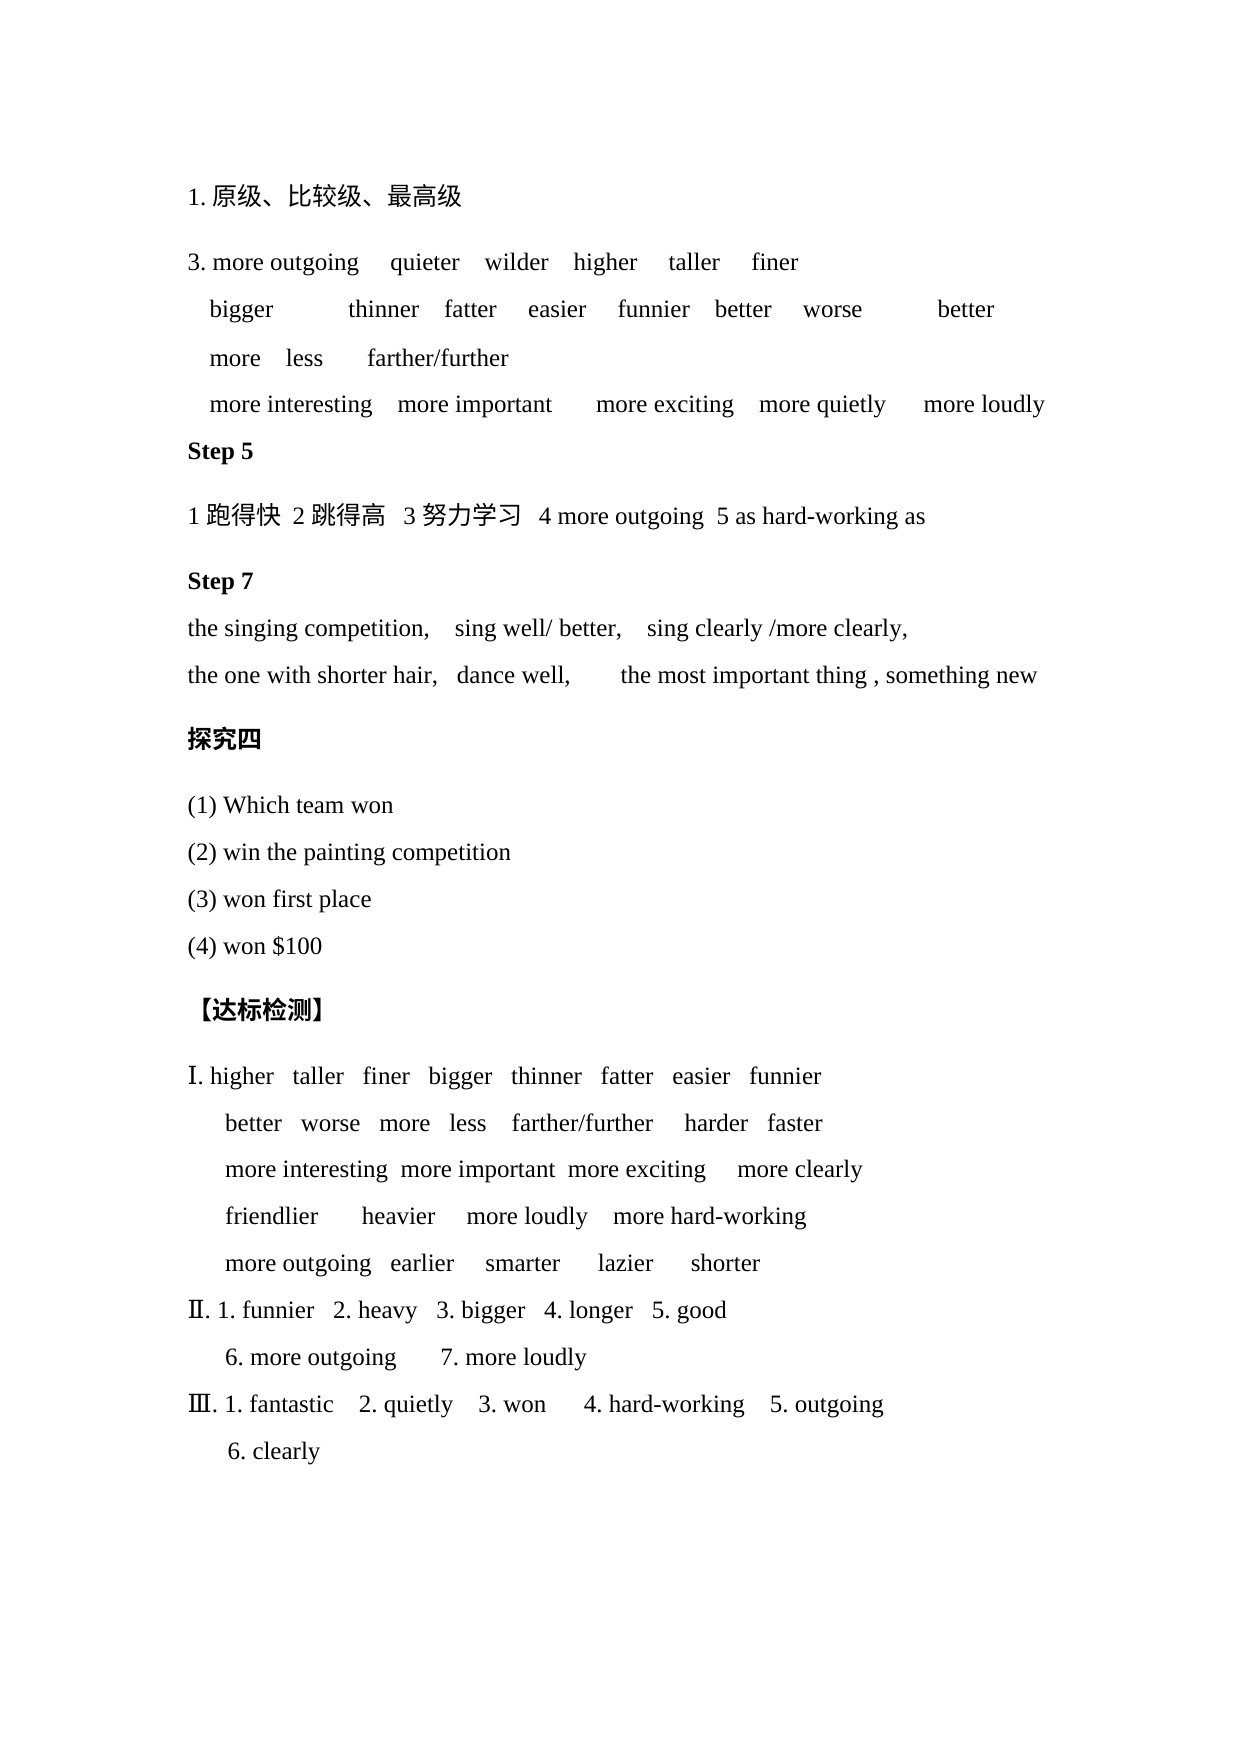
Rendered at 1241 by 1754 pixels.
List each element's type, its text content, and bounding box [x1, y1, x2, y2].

text bigger thinner fatter easier funnier better worse better more less farther/further [209, 292, 1053, 373]
text (1) Which team won [187, 788, 1053, 821]
text Ⅱ. 1. funnier 2. heavy 3. bigger 4. longer 5. good [187, 1293, 1053, 1326]
text more interesting more important more exciting more quietly more loudly [209, 388, 1053, 420]
text the one with shorter hair, dance well, the most important thing , something new [187, 658, 1053, 691]
text (3) won first place [187, 882, 1053, 914]
text friendlier heavier more loudly more hard-working [187, 1199, 1053, 1232]
text 【达标检测】 [187, 976, 1053, 1041]
text better worse more less farther/further harder faster [187, 1106, 1053, 1138]
text 探究四 [187, 705, 1053, 770]
text Step 7 [187, 564, 1053, 597]
text Ⅲ. 1. fantastic 2. quietly 3. won 4. hard-working 5. outgoing [187, 1387, 1053, 1419]
text the singing competition, sing well/ better, sing clearly /more clearly, [187, 611, 1053, 644]
text 6. more outgoing 7. more loudly [187, 1340, 1053, 1373]
text Step 5 [187, 434, 1053, 467]
text 1 跑得快 2 跳得高 3 努力学习 4 more outgoing 5 as hard-working as [187, 481, 1053, 546]
text more outgoing earlier smarter lazier shorter [187, 1246, 1053, 1279]
text (2) win the painting competition [187, 835, 1053, 868]
text more interesting more important more exciting more clearly [187, 1153, 1053, 1185]
text (4) won $100 [187, 929, 1053, 961]
text 1. 原级、比较级、最高级 [187, 162, 1053, 227]
text Ⅰ. higher taller finer bigger thinner fatter easier funnier [187, 1059, 1053, 1091]
text 6. clearly [227, 1434, 1053, 1466]
text 3. more outgoing quieter wilder higher taller finer [187, 245, 1053, 278]
